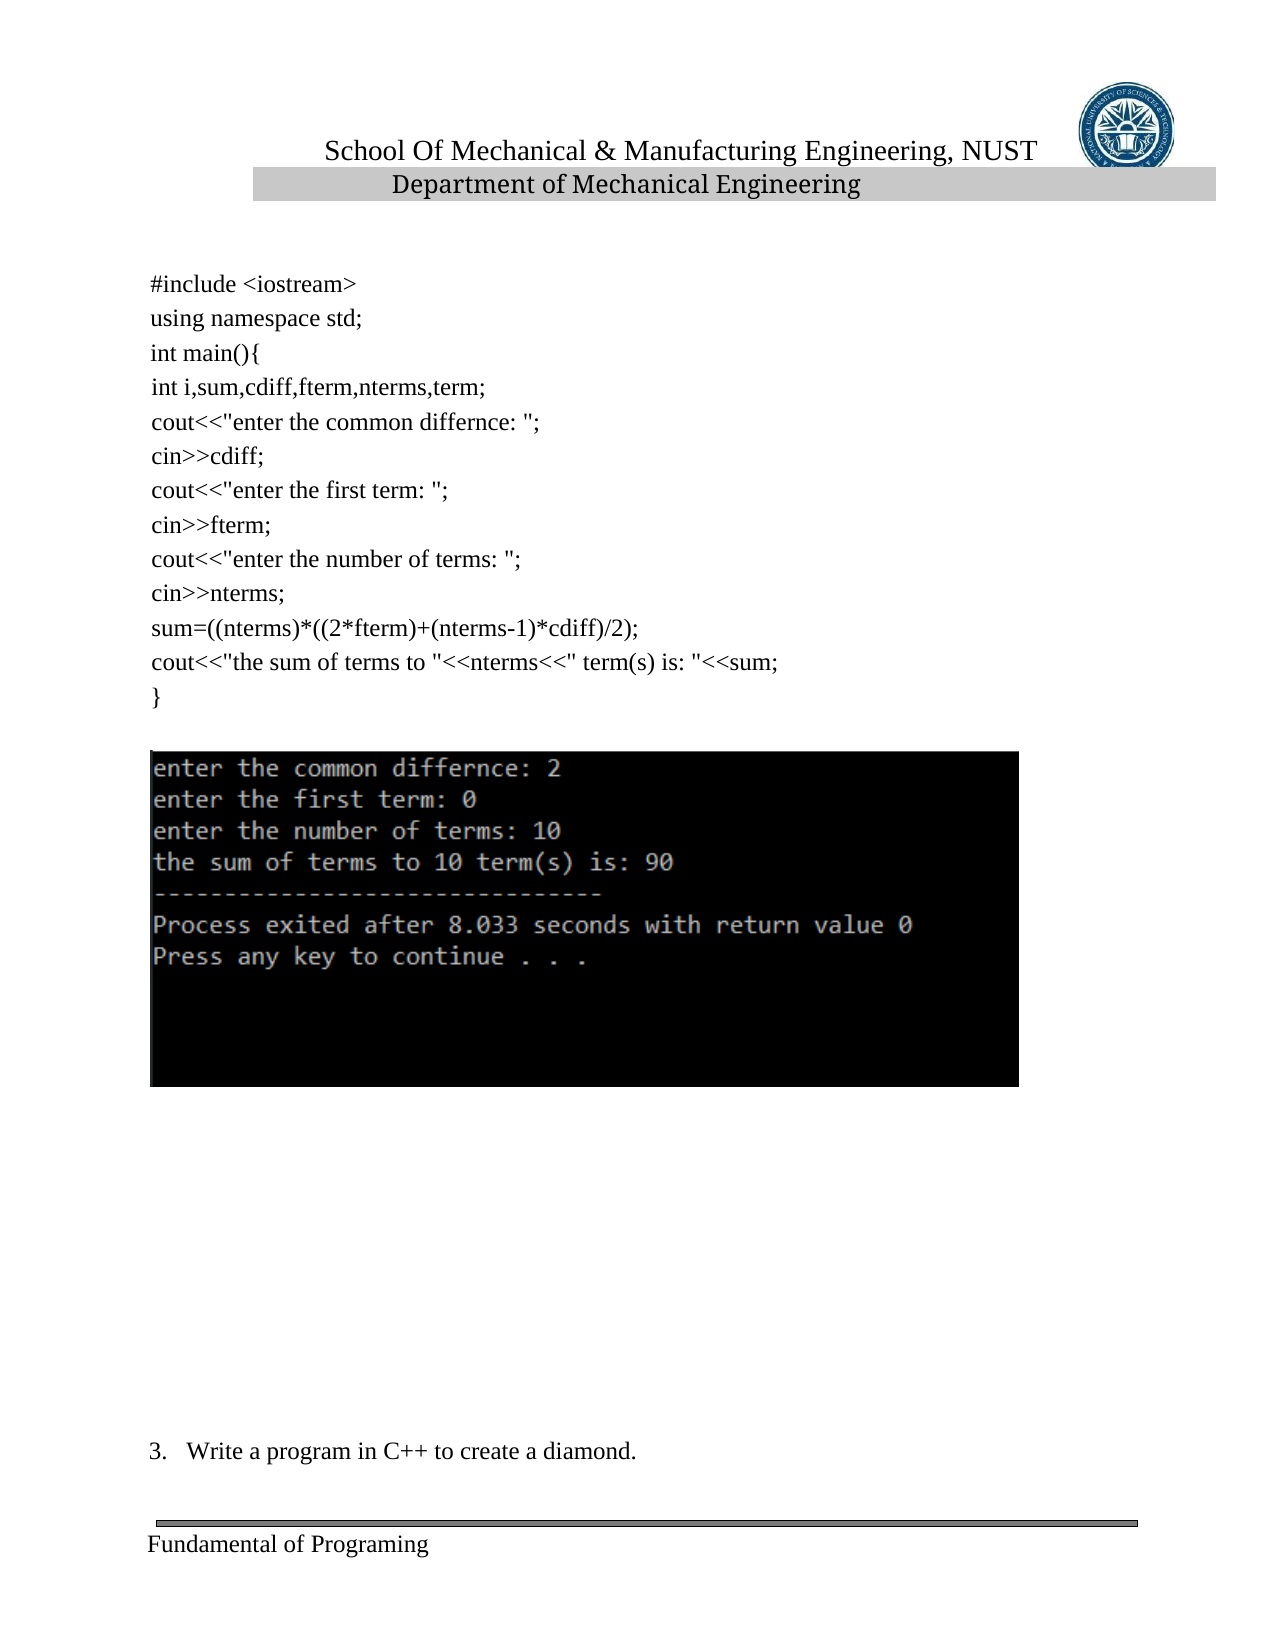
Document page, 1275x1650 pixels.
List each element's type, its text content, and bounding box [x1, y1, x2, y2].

text cin>>fterm; [150, 510, 1126, 538]
list Write a program in C++ to create a diamond. [148, 1436, 1126, 1464]
picture [150, 750, 1019, 1087]
text cin>>cdiff; [150, 441, 1126, 470]
text cout<<"enter the common differnce: "; [150, 407, 1126, 435]
text cout<<"enter the number of terms: "; [150, 544, 1126, 573]
text sum=((nterms)*((2*fterm)+(nterms-1)*cdiff)/2); [150, 613, 1126, 642]
text using namespace std; [150, 303, 1126, 332]
text cin>>nterms; [150, 578, 1126, 607]
text int i,sum,cdiff,fterm,nterms,term; [150, 372, 1126, 401]
picture [1078, 82, 1175, 167]
text } [150, 682, 1126, 710]
text #include <iostream> [150, 269, 1126, 298]
text cout<<"the sum of terms to "<<nterms<<" term(s) is: "<<sum; [150, 647, 1126, 676]
text cout<<"enter the first term: "; [150, 475, 1126, 504]
text int main(){ [150, 338, 1126, 367]
